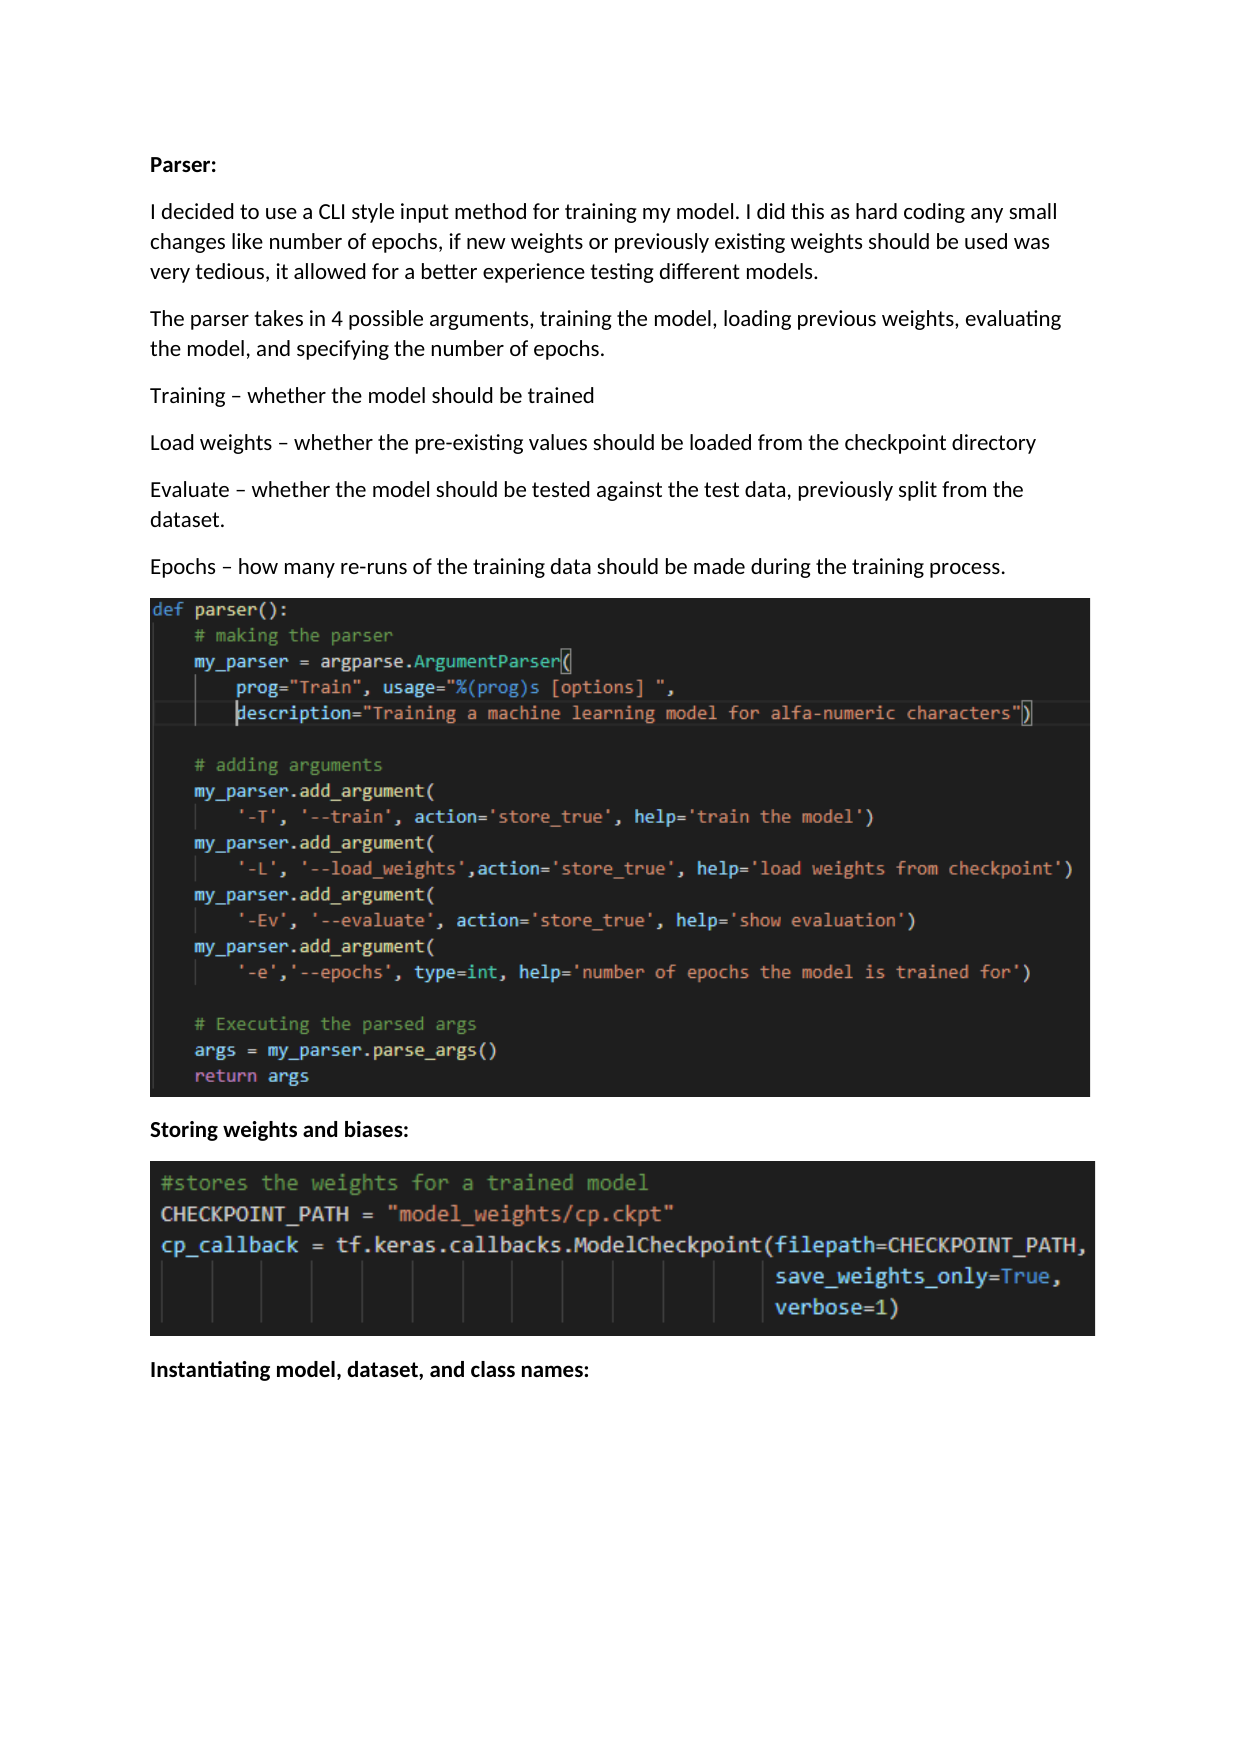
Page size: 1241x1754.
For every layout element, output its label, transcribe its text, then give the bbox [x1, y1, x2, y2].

text Epochs – how many re-runs of the training data should be made during the training process. [150, 552, 1090, 580]
text Evaluate – whether the model should be tested against the test data, previously split from the dataset. [150, 475, 1090, 533]
text Storing weights and biases: [150, 1115, 1090, 1143]
text The parser takes in 4 possible arguments, training the model, loading previous weights, evaluating the model, and specifying the number of epochs. [150, 304, 1090, 362]
text Parser: [150, 150, 1090, 178]
text Load weights – whether the pre-existing values should be loaded from the checkpoint directory [150, 428, 1090, 456]
picture [150, 598, 1091, 1097]
text I decided to use a CLI style input method for training my model. I did this as hard coding any small changes like number of epochs, if new weights or previously existing weights should be used was very tedious, it allowed for a better experience testing different models. [150, 197, 1090, 285]
picture [150, 1161, 1096, 1336]
text Instantiating model, dataset, and class names: [150, 1355, 1090, 1383]
text Training – whether the model should be trained [150, 381, 1090, 409]
